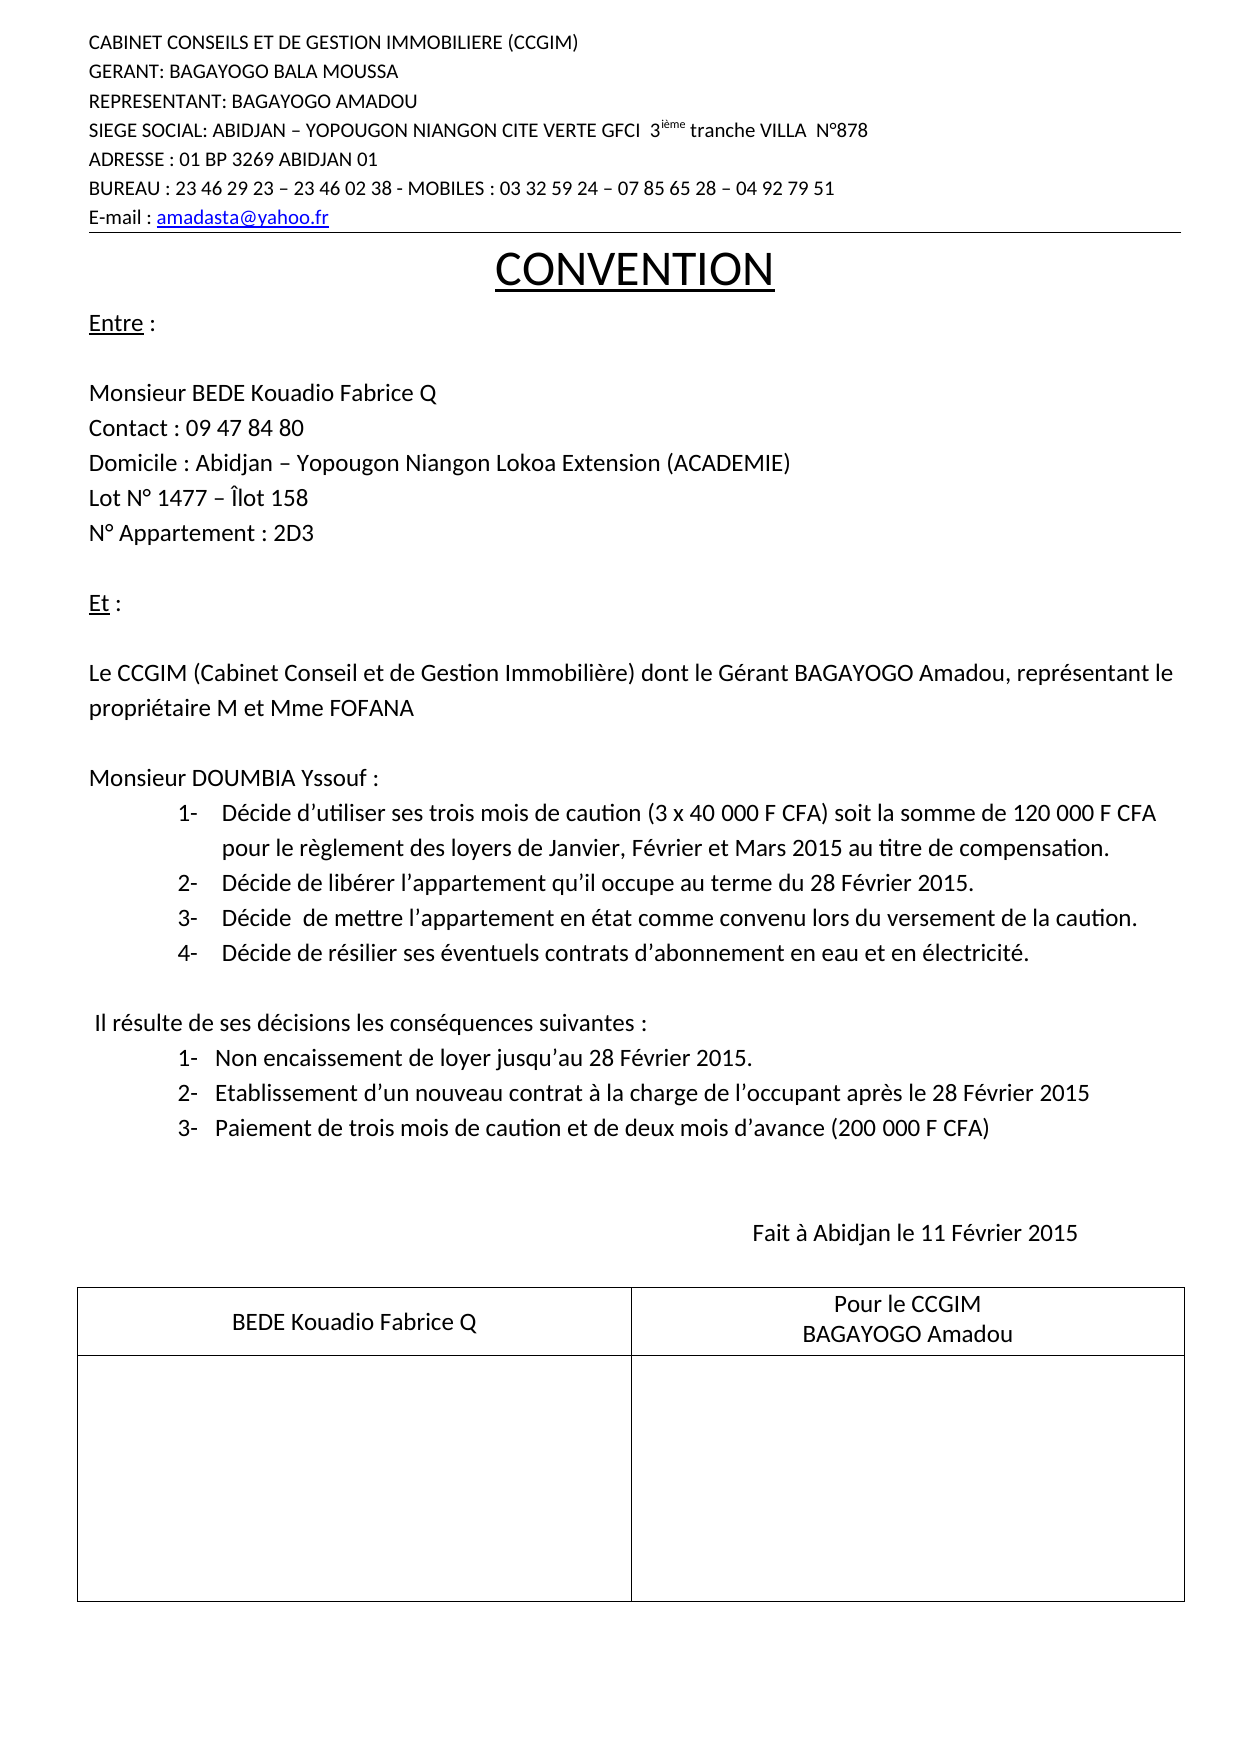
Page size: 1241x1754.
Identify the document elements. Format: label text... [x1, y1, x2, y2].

table_cell [632, 1356, 1184, 1601]
text Contact : 09 47 84 80 [89, 412, 1181, 443]
table_header Pour le CCGIM BAGAYOGO Amadou [632, 1288, 1184, 1355]
list Décide d’utiliser ses trois mois de caution (3 x 40 000 F CFA) soit la somme de 120 000 F CFA pour le règlement des loyers de Janvier, Février et Mars 2015 au titre de compensation. [177, 797, 1181, 863]
text Il résulte de ses décisions les conséquences suivantes : [89, 1007, 1181, 1038]
text Fait à Abidjan le 11 Février 2015 [89, 1217, 1181, 1248]
list Décide de mettre l’appartement en état comme convenu lors du versement de la caution. [177, 902, 1181, 933]
text Entre : [89, 307, 1181, 338]
list Etablissement d’un nouveau contrat à la charge de l’occupant après le 28 Février 2015 [177, 1077, 1181, 1108]
table_cell [78, 1356, 631, 1601]
text CONVENTION [89, 237, 1181, 298]
list Décide de libérer l’appartement qu’il occupe au terme du 28 Février 2015. [177, 867, 1181, 898]
text N° Appartement : 2D3 [89, 517, 1181, 548]
text Domicile : Abidjan – Yopougon Niangon Lokoa Extension (ACADEMIE) [89, 447, 1181, 478]
list Non encaissement de loyer jusqu’au 28 Février 2015. [177, 1042, 1181, 1073]
text Monsieur BEDE Kouadio Fabrice Q [89, 377, 1181, 408]
text Lot N° 1477 – Îlot 158 [89, 482, 1181, 513]
list Décide de résilier ses éventuels contrats d’abonnement en eau et en électricité. [177, 937, 1181, 968]
table_header BEDE Kouadio Fabrice Q [78, 1288, 631, 1355]
text Le CCGIM (Cabinet Conseil et de Gestion Immobilière) dont le Gérant BAGAYOGO Amadou, représentant le propriétaire M et Mme FOFANA [89, 657, 1181, 723]
list Paiement de trois mois de caution et de deux mois d’avance (200 000 F CFA) [177, 1112, 1181, 1143]
text Monsieur DOUMBIA Yssouf : [89, 762, 1181, 793]
list Et : [89, 587, 1181, 618]
